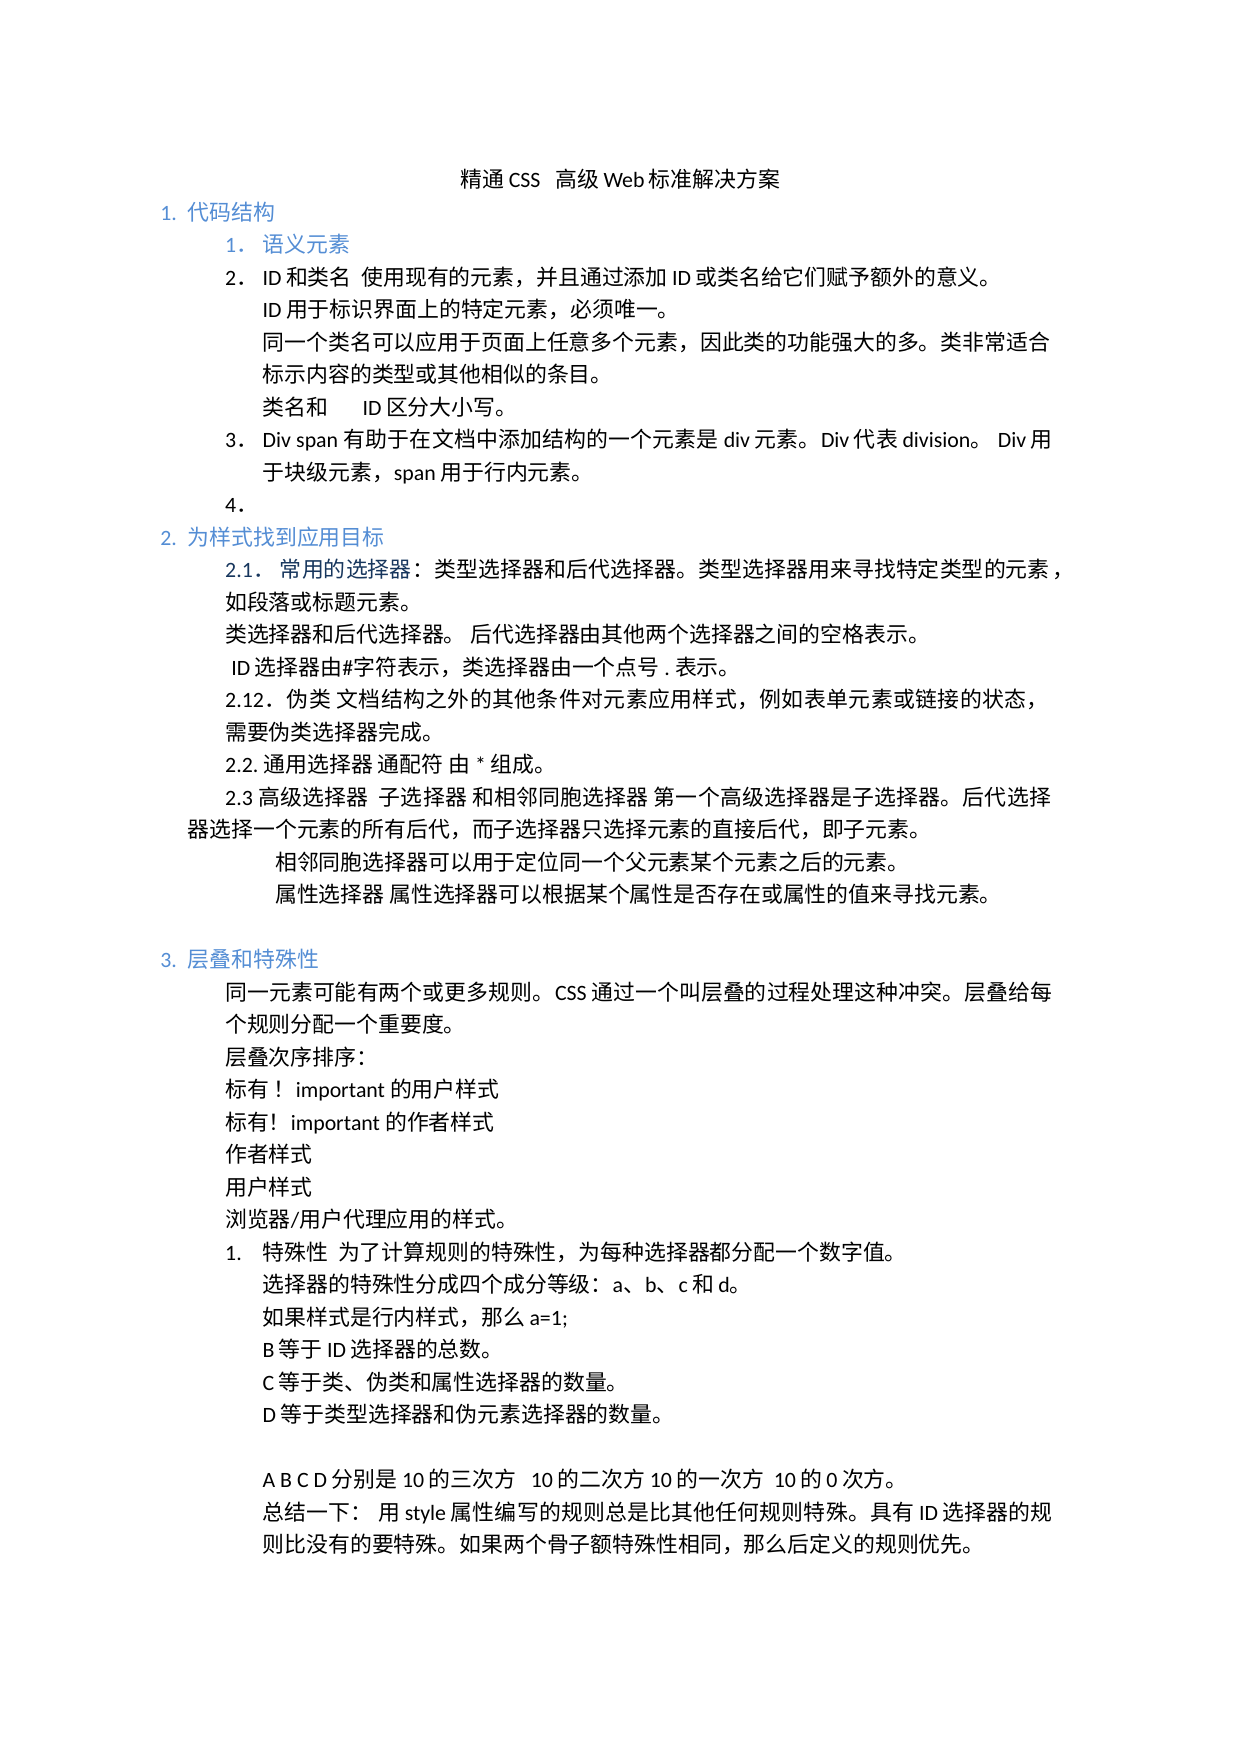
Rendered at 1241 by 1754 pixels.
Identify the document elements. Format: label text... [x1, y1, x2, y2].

list 类名和 ID区分大小写。 [262, 389, 1053, 422]
list B等于ID选择器的总数。 [262, 1332, 1053, 1364]
list 类选择器和后代选择器。 后代选择器由其他两个选择器之间的空格表示。 [225, 617, 1053, 649]
text 2.3 高级选择器 子选择器 和相邻同胞选择器 第一个高级选择器是子选择器。后代选择器选择一个元素的所有后代，而子选择器只选择元素的直接后代，即子元素。 [187, 779, 1053, 844]
text ID选择器由#字符表示，类选择器由一个点号 . 表示。 [187, 649, 1053, 682]
list 语义元素 [225, 227, 1053, 259]
list 层叠和特殊性 [160, 942, 1053, 974]
list D等于类型选择器和伪元素选择器的数量。 [262, 1397, 1053, 1429]
list A B C D分别是 10的三次方 10的二次方 10的一次方 10的0次方。 [262, 1462, 1053, 1494]
text 2.2. 通用选择器 通配符 由 * 组成。 [187, 747, 1053, 779]
list 特殊性 为了计算规则的特殊性，为每种选择器都分配一个数字值。 [225, 1234, 1053, 1267]
list 作者样式 [225, 1137, 1053, 1169]
list C等于类、伪类和属性选择器的数量。 [262, 1364, 1053, 1397]
list 浏览器/用户代理应用的样式。 [225, 1202, 1053, 1234]
list 如果样式是行内样式，那么a=1; [262, 1299, 1053, 1332]
list 标有！important 的作者样式 [225, 1104, 1053, 1137]
list ID用于标识界面上的特定元素，必须唯一。 [262, 292, 1053, 324]
list 2.12．伪类 文档结构之外的其他条件对元素应用样式，例如表单元素或链接的状态，需要伪类选择器完成。 [225, 682, 1053, 747]
text 相邻同胞选择器可以用于定位同一个父元素某个元素之后的元素。 [231, 844, 1053, 877]
list 2.1． 常用的选择器：类型选择器和后代选择器。类型选择器用来寻找特定类型的元素，如段落或标题元素。 [225, 552, 1053, 617]
list 同一个类名可以应用于页面上任意多个元素，因此类的功能强大的多。类非常适合标示内容的类型或其他相似的条目。 [262, 324, 1053, 389]
list 同一元素可能有两个或更多规则。CSS通过一个叫层叠的过程处理这种冲突。层叠给每个规则分配一个重要度。 [225, 974, 1053, 1039]
list 代码结构 [160, 194, 1053, 227]
list 为样式找到应用目标 [160, 519, 1053, 552]
list 层叠次序排序： [225, 1039, 1053, 1072]
list ID和类名 使用现有的元素，并且通过添加ID或类名给它们赋予额外的意义。 [225, 259, 1053, 292]
list 选择器的特殊性分成四个成分等级：a、b、c和d。 [262, 1267, 1053, 1299]
text 精通CSS 高级Web标准解决方案 [187, 162, 1053, 194]
list 标有 ！important 的用户样式 [225, 1072, 1053, 1104]
text 属性选择器 属性选择器可以根据某个属性是否存在或属性的值来寻找元素。 [231, 877, 1053, 909]
list 总结一下： 用style属性编写的规则总是比其他任何规则特殊。具有ID选择器的规则比没有的要特殊。如果两个骨子额特殊性相同，那么后定义的规则优先。 [262, 1494, 1053, 1559]
list 用户样式 [225, 1169, 1053, 1202]
list Div span 有助于在文档中添加结构的一个元素是div元素。Div代表division。 Div用于块级元素，span用于行内元素。 [225, 422, 1053, 487]
